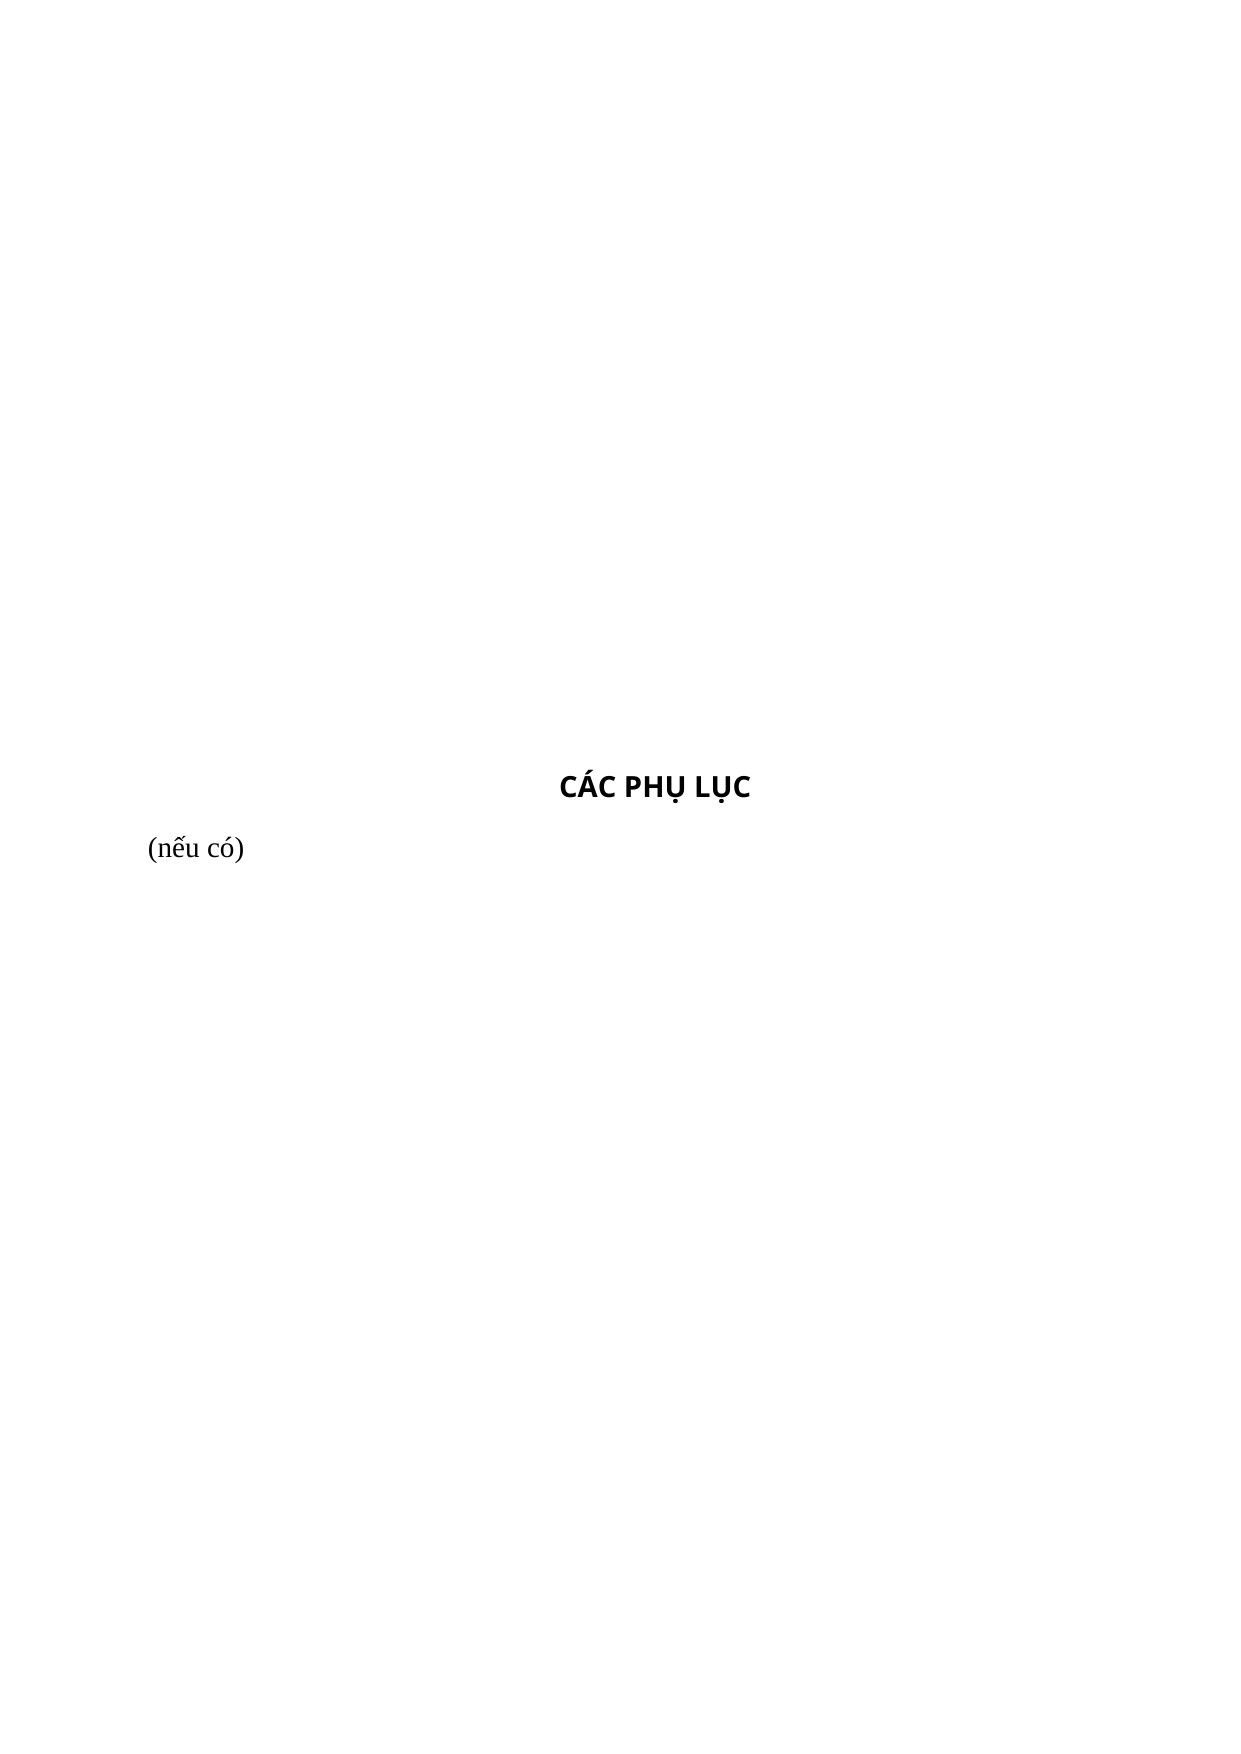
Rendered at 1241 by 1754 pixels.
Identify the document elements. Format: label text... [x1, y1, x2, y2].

subtitle CÁC PHỤ LỤC [148, 766, 1162, 806]
text (nếu có) [148, 830, 1162, 864]
